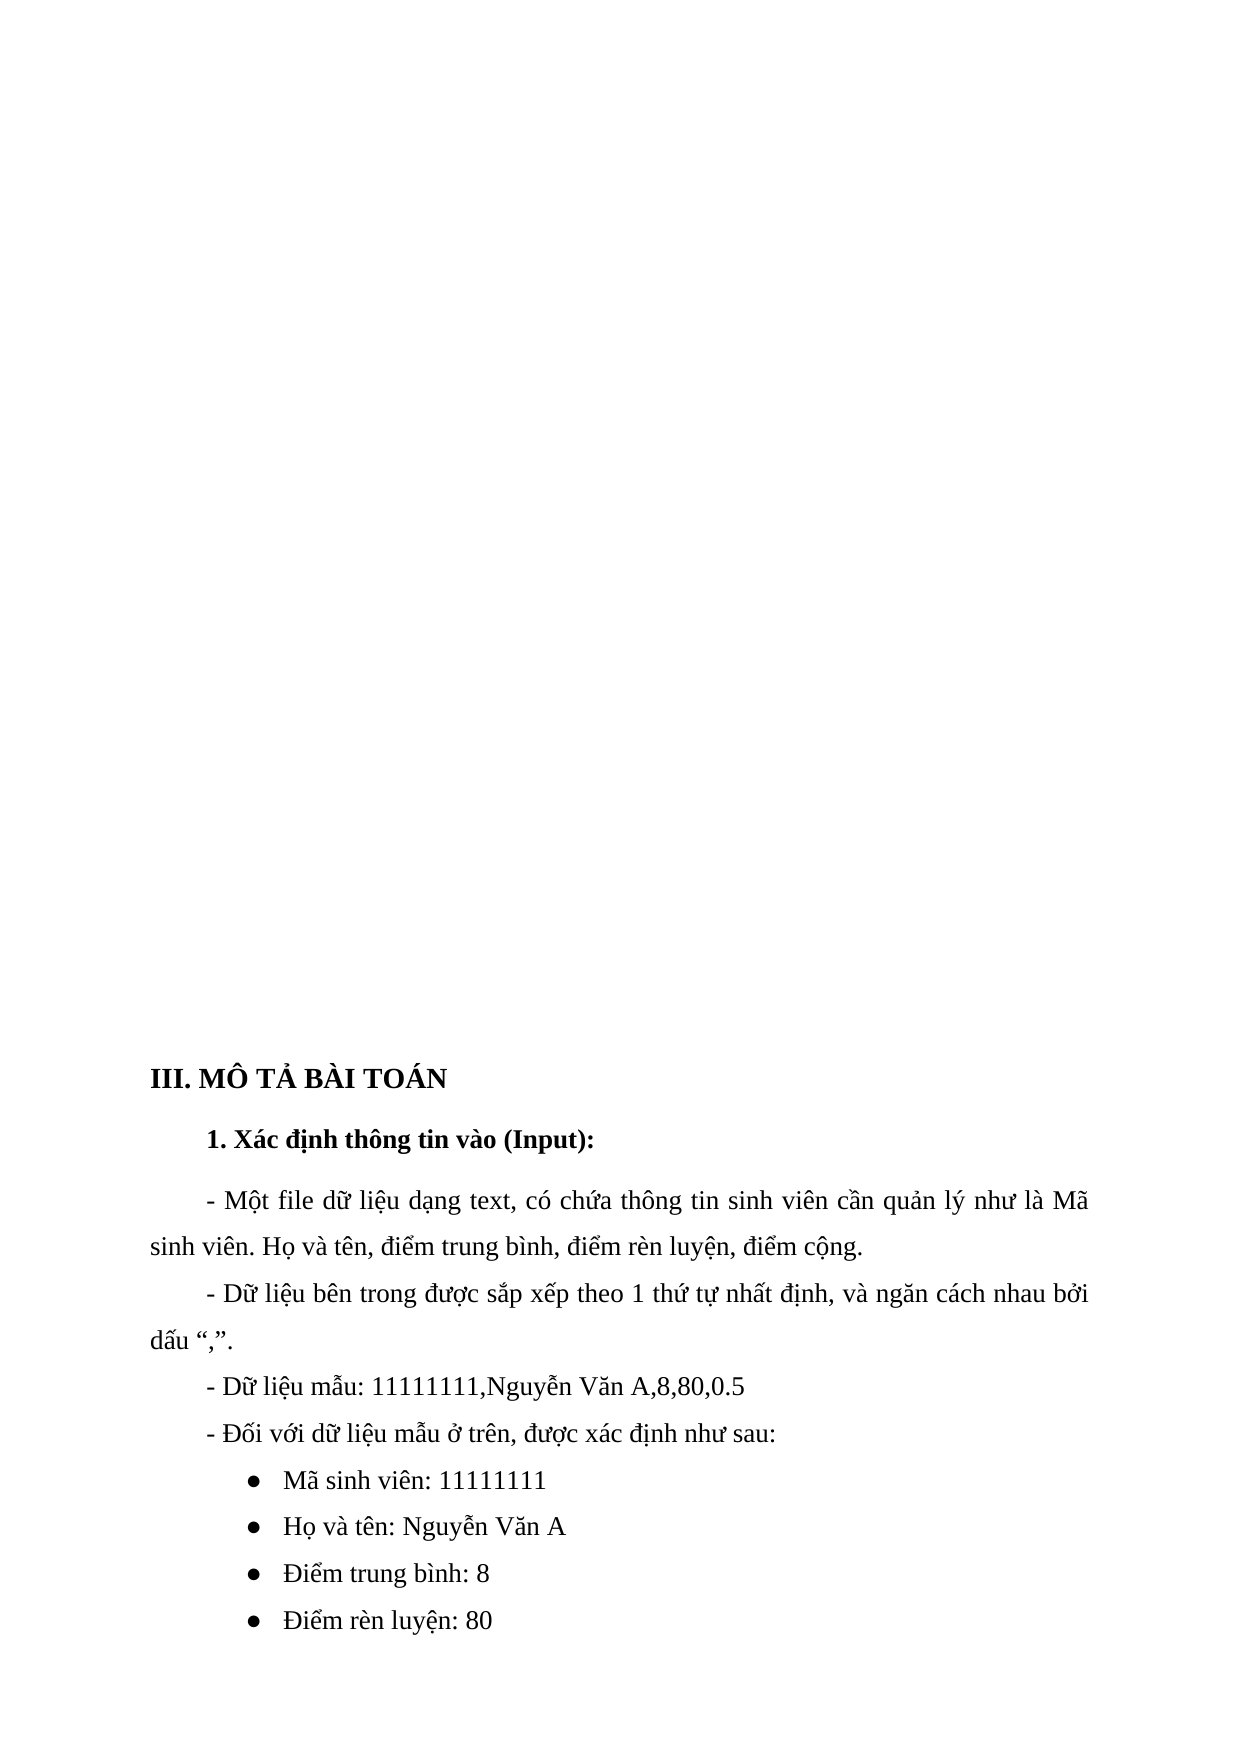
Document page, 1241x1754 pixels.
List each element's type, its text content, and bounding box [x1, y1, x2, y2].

list Điểm rèn luyện: 80 [245, 1604, 1090, 1635]
subtitle III. MÔ TẢ BÀI TOÁN [150, 1061, 1090, 1094]
list Mã sinh viên: 11111111 [245, 1464, 1090, 1495]
list Họ và tên: Nguyễn Văn A [245, 1511, 1090, 1542]
text - Đối với dữ liệu mẫu ở trên, được xác định như sau: [150, 1417, 1090, 1448]
list Điểm trung bình: 8 [245, 1557, 1090, 1588]
subtitle 1. Xác định thông tin vào (Input): [150, 1123, 1090, 1155]
text - Dữ liệu mẫu: 11111111,Nguyễn Văn A,8,80,0.5 [150, 1371, 1090, 1402]
text - Dữ liệu bên trong được sắp xếp theo 1 thứ tự nhất định, và ngăn cách nhau bởi dấu “,”. [150, 1277, 1090, 1355]
text - Một file dữ liệu dạng text, có chứa thông tin sinh viên cần quản lý như là Mã sinh viên. Họ và tên, điểm trung bình, điểm rèn luyện, điểm cộng. [150, 1184, 1090, 1262]
